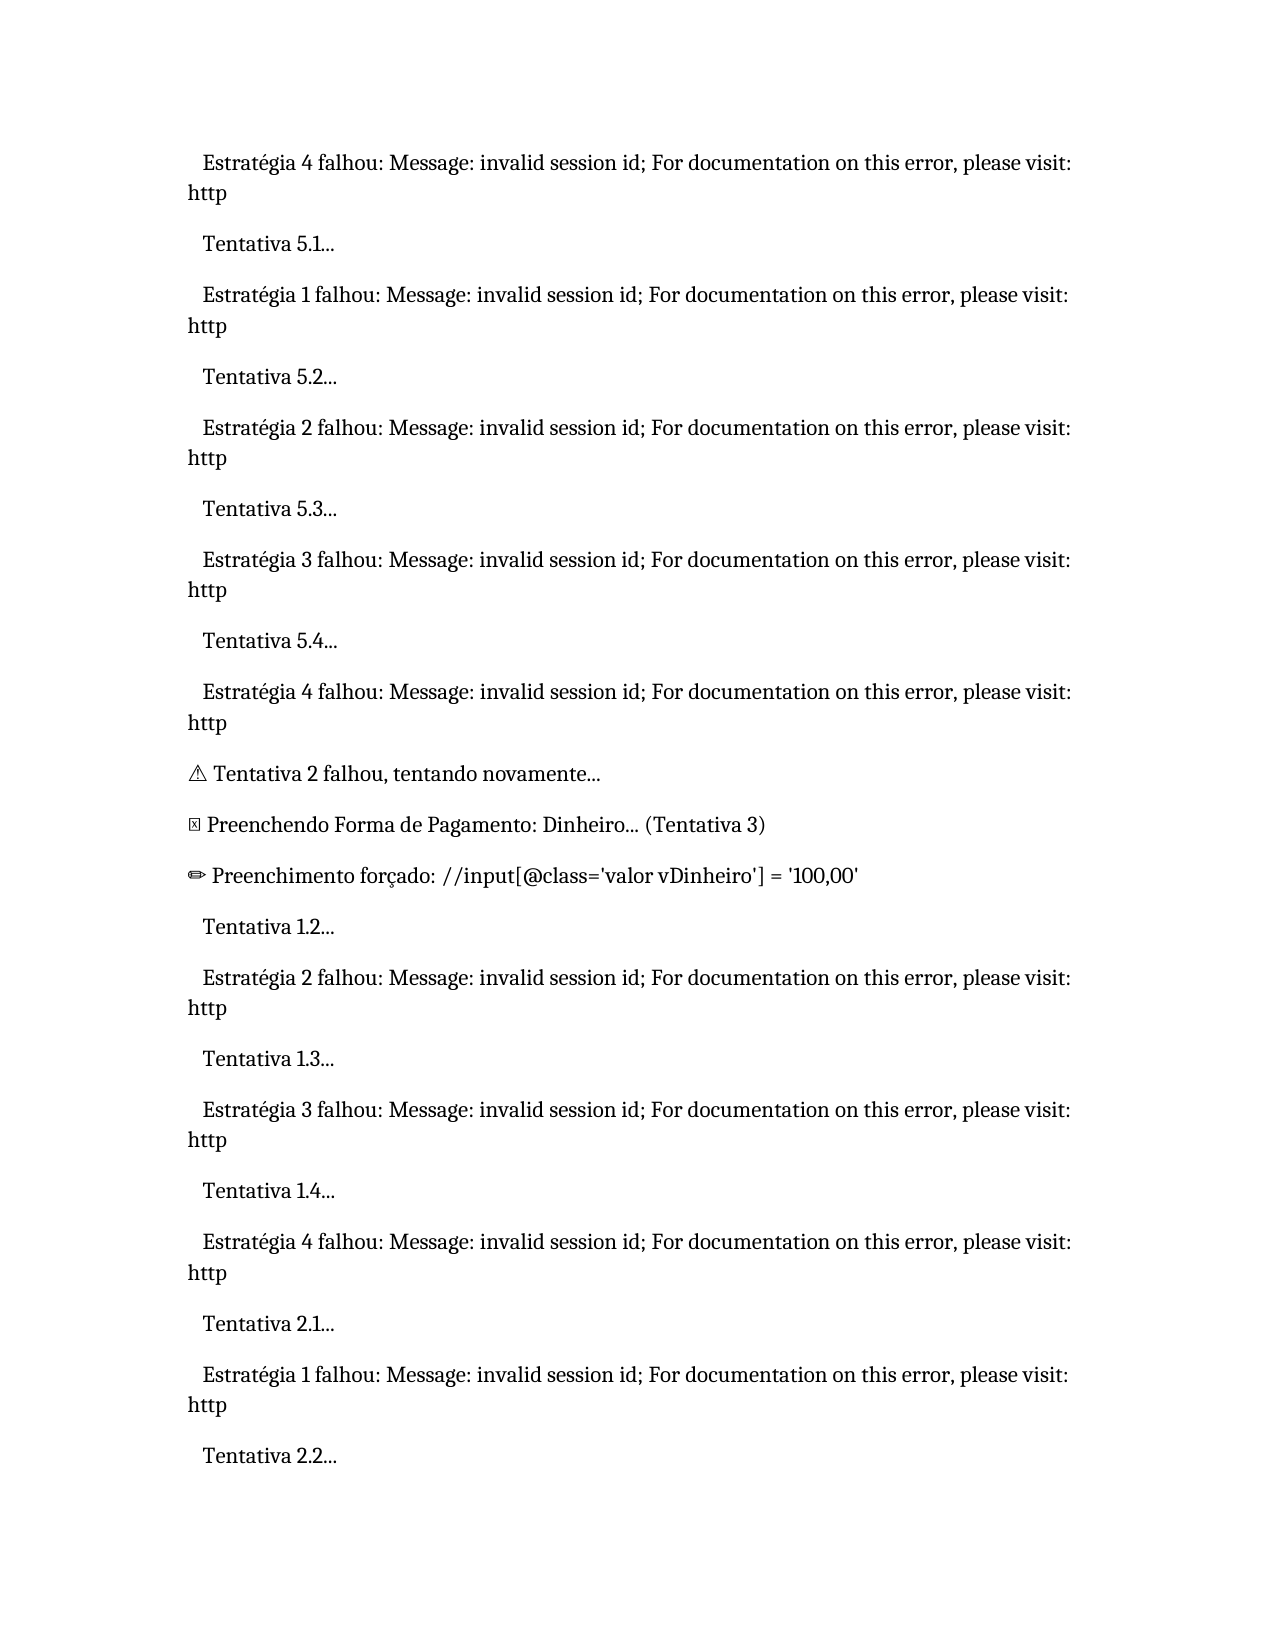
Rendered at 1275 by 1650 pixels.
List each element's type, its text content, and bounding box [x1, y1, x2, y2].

text ⚠️ Tentativa 2 falhou, tentando novamente... [187, 760, 1087, 787]
text Estratégia 4 falhou: Message: invalid session id; For documentation on this error, please visit: http [187, 150, 1087, 207]
text Tentativa 5.4... [187, 628, 1087, 654]
text Tentativa 2.2... [187, 1443, 1087, 1469]
text Estratégia 4 falhou: Message: invalid session id; For documentation on this error, please visit: http [187, 1229, 1087, 1286]
text Tentativa 1.4... [187, 1178, 1087, 1204]
text Estratégia 2 falhou: Message: invalid session id; For documentation on this error, please visit: http [187, 964, 1087, 1021]
text Estratégia 1 falhou: Message: invalid session id; For documentation on this error, please visit: http [187, 282, 1087, 339]
text Tentativa 2.1... [187, 1310, 1087, 1337]
text Estratégia 2 falhou: Message: invalid session id; For documentation on this error, please visit: http [187, 414, 1087, 471]
text Estratégia 1 falhou: Message: invalid session id; For documentation on this error, please visit: http [187, 1361, 1087, 1418]
text Tentativa 1.2... [187, 913, 1087, 940]
text ✏️ Preenchimento forçado: //input[@class='valor vDinheiro'] = '100,00' [187, 862, 1087, 889]
text Tentativa 5.2... [187, 363, 1087, 390]
text Tentativa 1.3... [187, 1046, 1087, 1072]
text Estratégia 3 falhou: Message: invalid session id; For documentation on this error, please visit: http [187, 547, 1087, 603]
text Tentativa 5.1... [187, 231, 1087, 258]
text Estratégia 4 falhou: Message: invalid session id; For documentation on this error, please visit: http [187, 679, 1087, 736]
text Tentativa 5.3... [187, 496, 1087, 522]
text 🔄 Preenchendo Forma de Pagamento: Dinheiro... (Tentativa 3) [187, 811, 1087, 838]
text Estratégia 3 falhou: Message: invalid session id; For documentation on this error, please visit: http [187, 1097, 1087, 1153]
